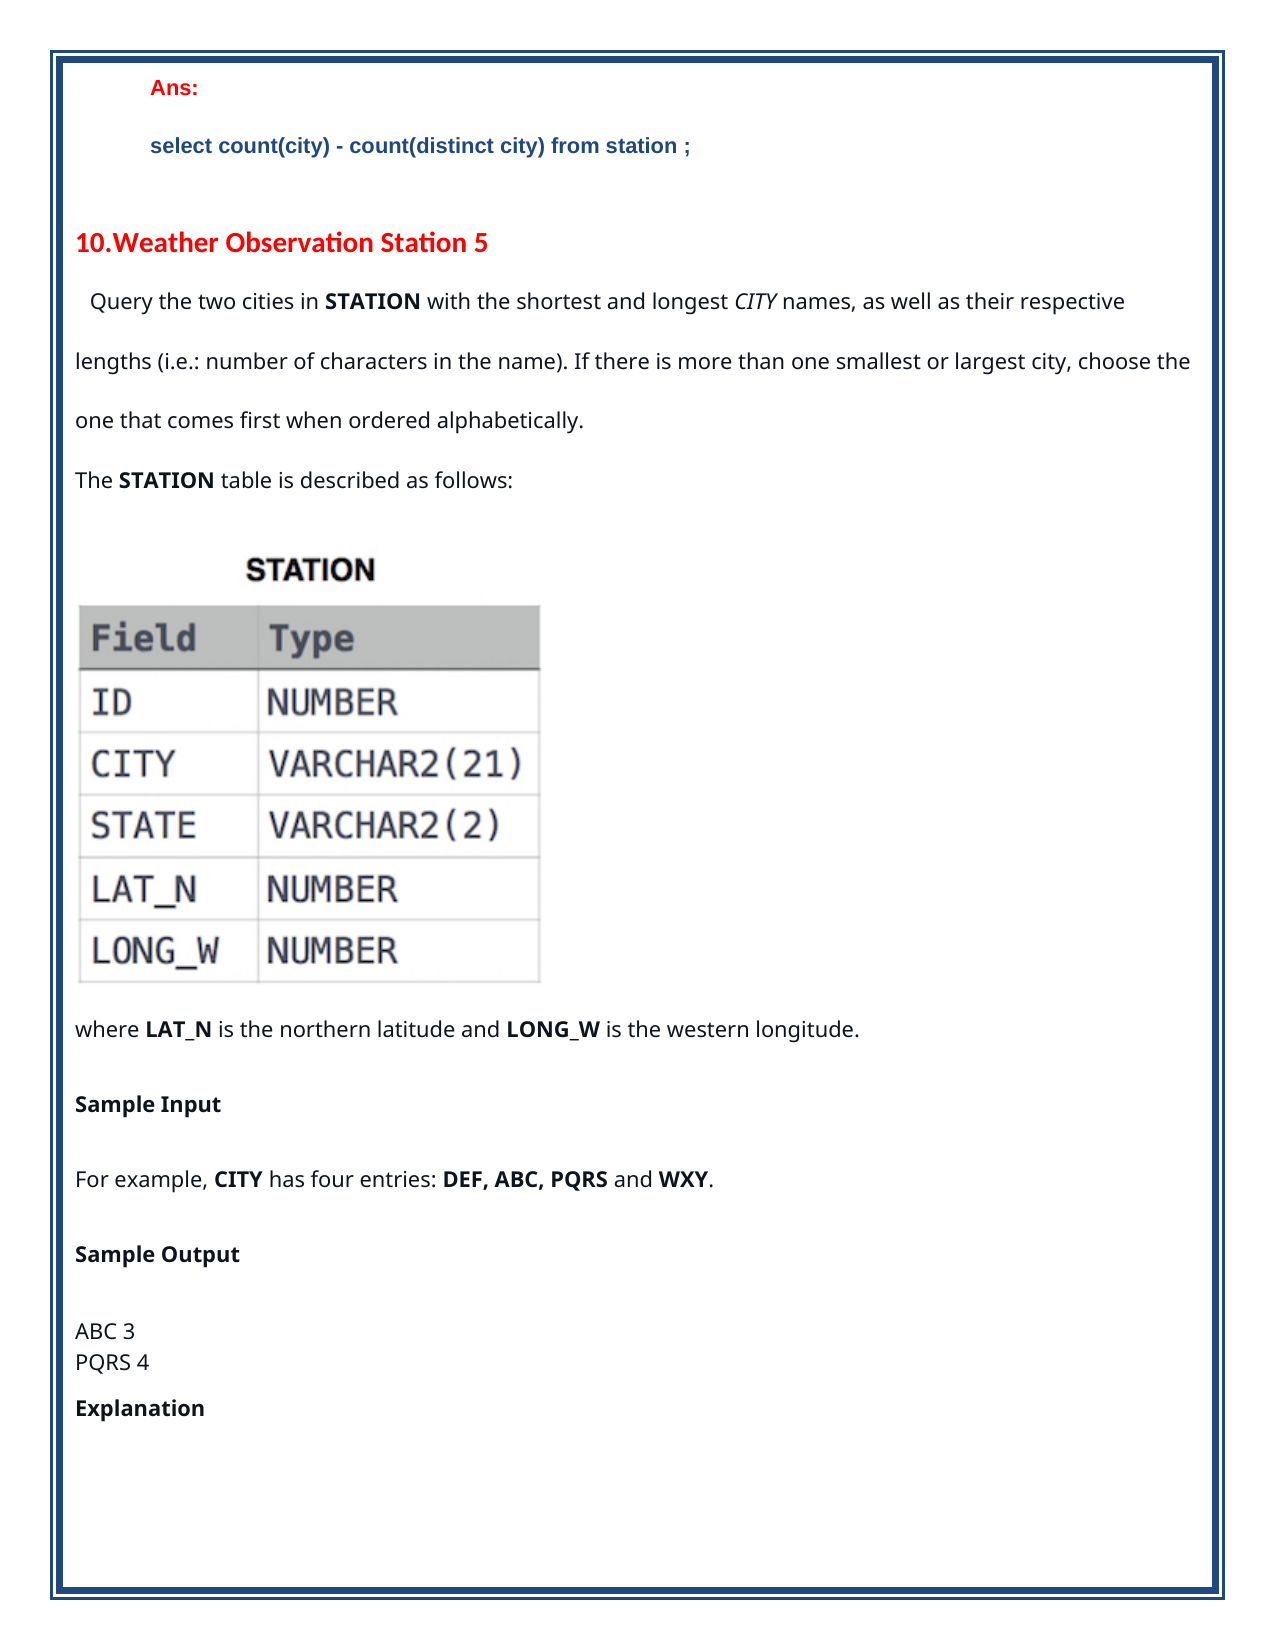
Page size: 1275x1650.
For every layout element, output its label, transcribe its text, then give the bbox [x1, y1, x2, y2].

text Sample Output [75, 1239, 1200, 1269]
text Sample Input [75, 1089, 1200, 1119]
text Explanation [75, 1393, 1200, 1422]
picture [75, 532, 544, 986]
list Weather Observation Station 5 [75, 224, 1200, 260]
text Ans: [150, 75, 1200, 100]
text where LAT_N is the northern latitude and LONG_W is the western longitude. [75, 1014, 1200, 1043]
text ABC 3 [75, 1314, 1200, 1346]
text select count(city) - count(distinct city) from station ; [150, 133, 1200, 158]
text Query the two cities in STATION with the shortest and longest CITY names, as well as their respective lengths (i.e.: number of characters in the name). If there is more than one smallest or largest city, choose the one that comes first when ordered alphabetically. The STATION table is described as follows: [75, 286, 1200, 495]
text For example, CITY has four entries: DEF, ABC, PQRS and WXY. [75, 1164, 1200, 1194]
text PQRS 4 [75, 1346, 1200, 1377]
